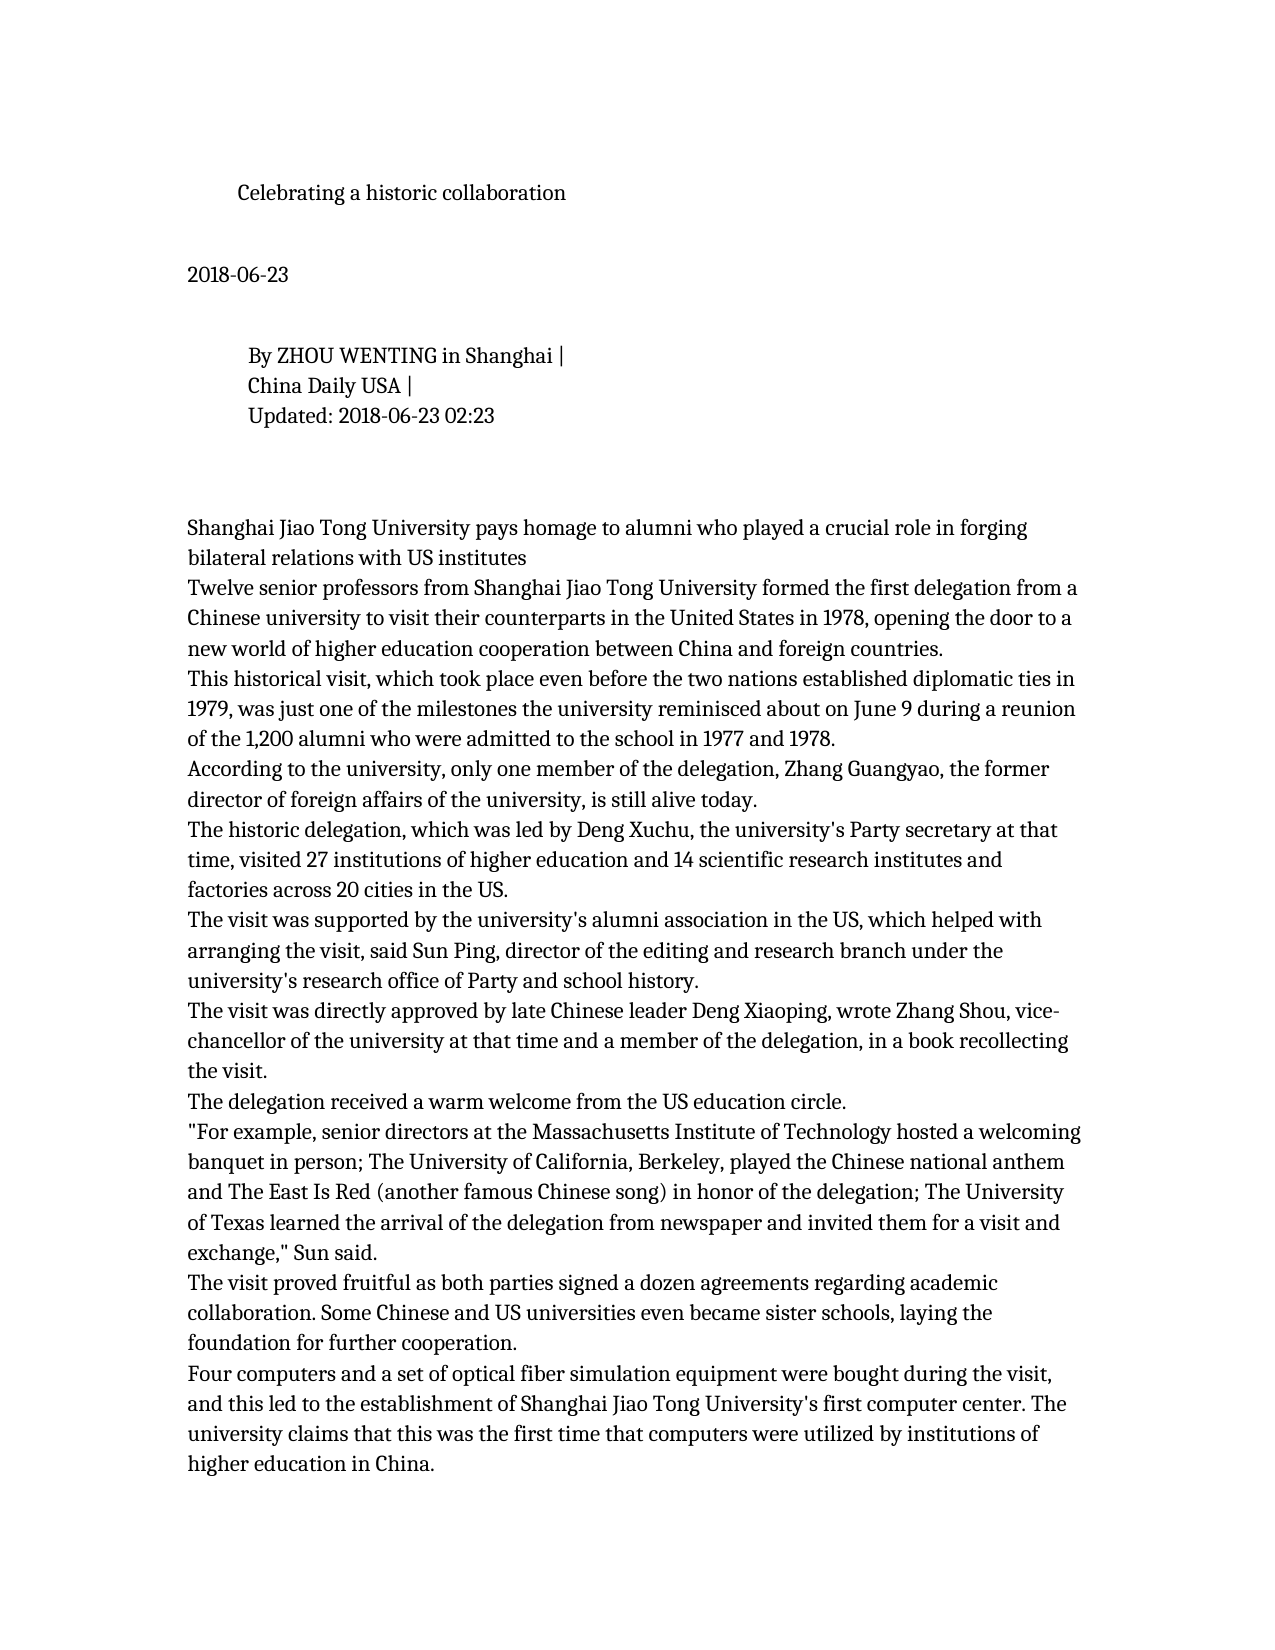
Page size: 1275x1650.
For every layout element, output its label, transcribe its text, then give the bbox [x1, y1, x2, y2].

text 2018-06-23 [187, 261, 1087, 288]
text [187, 484, 1087, 1477]
text Celebrating a historic collaboration [187, 150, 1087, 237]
text By ZHOU WENTING in Shanghai | China Daily USA | Updated: 2018-06-23 02:23 [187, 312, 1087, 460]
